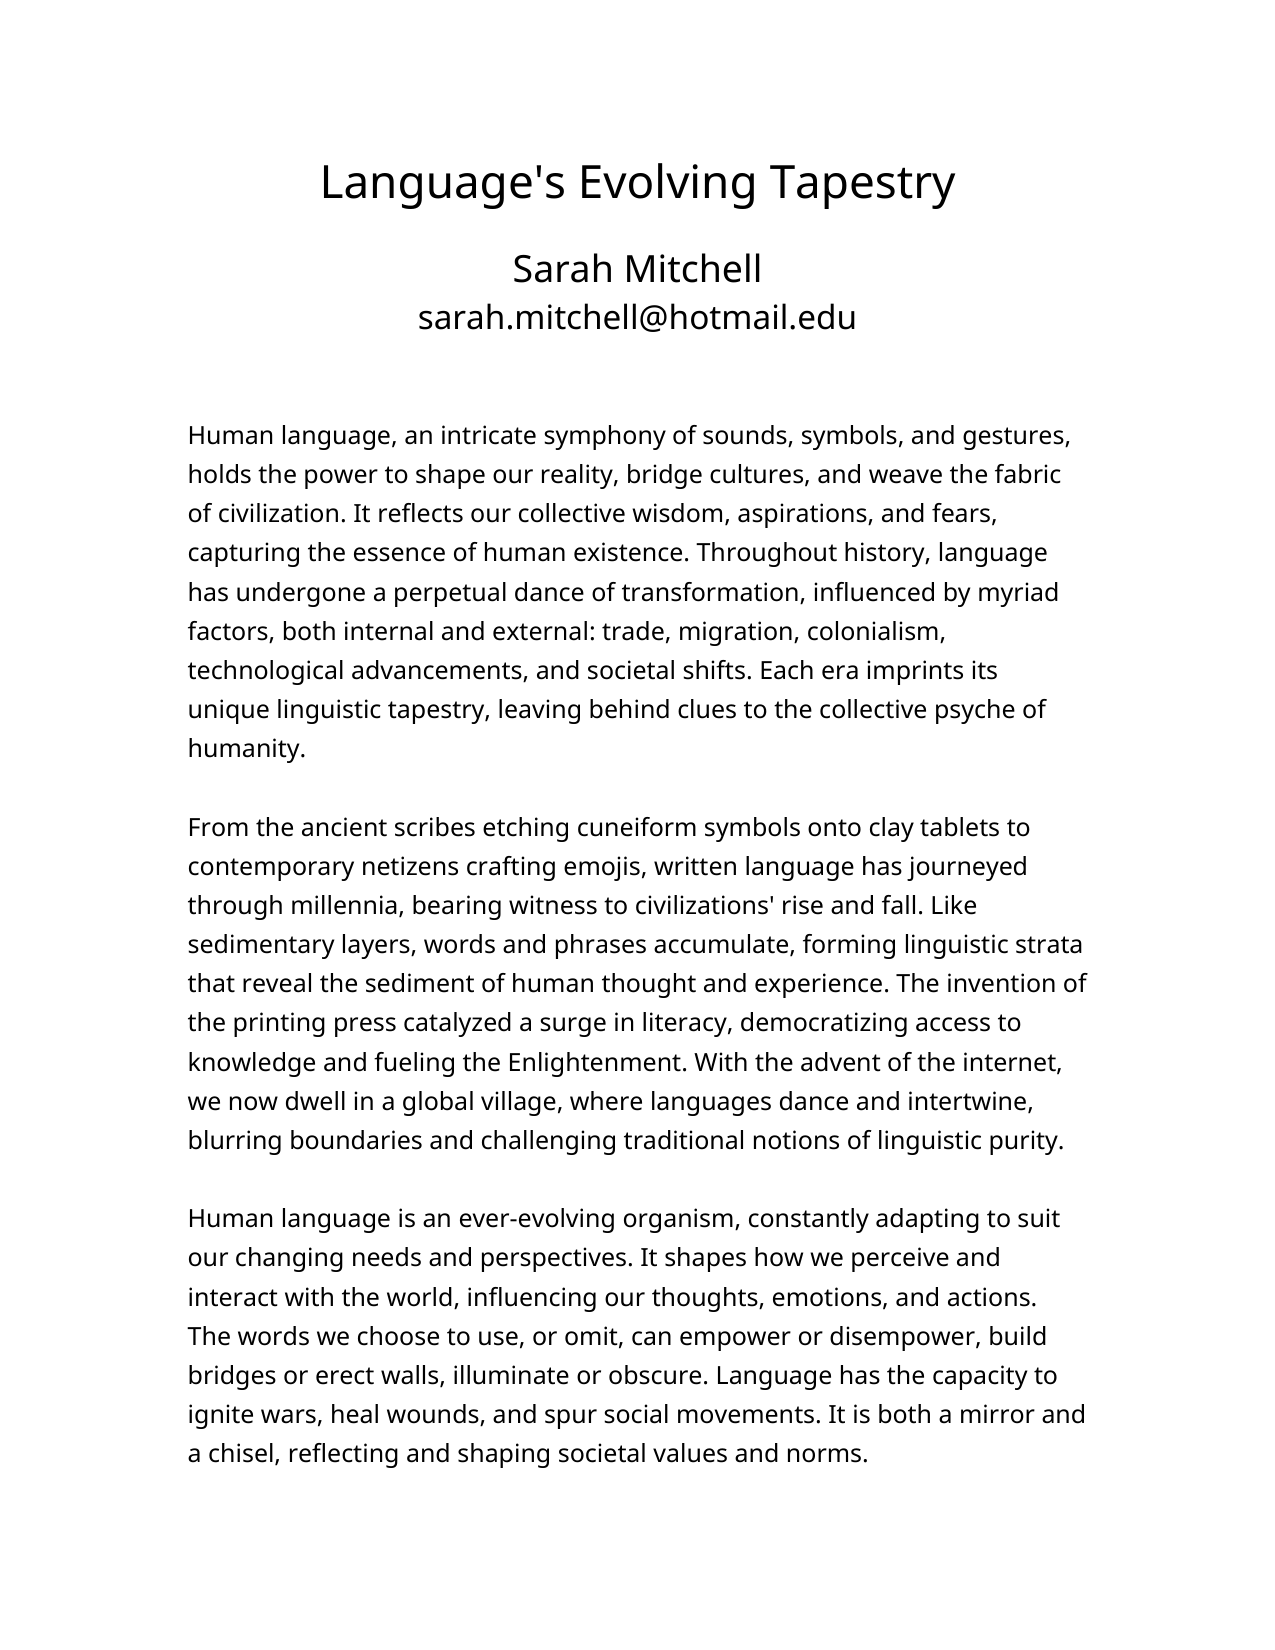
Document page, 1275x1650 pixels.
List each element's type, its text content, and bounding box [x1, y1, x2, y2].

text sarah.mitchell@hotmail.edu [187, 293, 1087, 339]
text Sarah Mitchell [187, 242, 1087, 293]
text Language's Evolving Tapestry [187, 150, 1087, 212]
text Human language, an intricate symphony of sounds, symbols, and gestures, holds the power to shape our reality, bridge cultures, and weave the fabric of civilization. It reflects our collective wisdom, aspirations, and fears, capturing the essence of human existence. Throughout history, language has undergone a perpetual dance of transformation, influenced by myriad factors, both internal and external: trade, migration, colonialism, technological advancements, and societal shifts. Each era imprints its unique linguistic tapestry, leaving behind clues to the collective psyche of humanity. From the ancient scribes etching cuneiform symbols onto clay tablets to contemporary netizens crafting emojis, written language has journeyed through millennia, bearing witness to civilizations' rise and fall. Like sedimentary layers, words and phrases accumulate, forming linguistic strata that reveal the sediment of human thought and experience. The invention of the printing press catalyzed a surge in literacy, democratizing access to knowledge and fueling the Enlightenment. With the advent of the internet, we now dwell in a global village, where languages dance and intertwine, blurring boundaries and challenging traditional notions of linguistic purity. Human language is an ever-evolving organism, constantly adapting to suit our changing needs and perspectives. It shapes how we perceive and interact with the world, influencing our thoughts, emotions, and actions. The words we choose to use, or omit, can empower or disempower, build bridges or erect walls, illuminate or obscure. Language has the capacity to ignite wars, heal wounds, and spur social movements. It is both a mirror and a chisel, reflecting and shaping societal values and norms. [187, 418, 1087, 1470]
